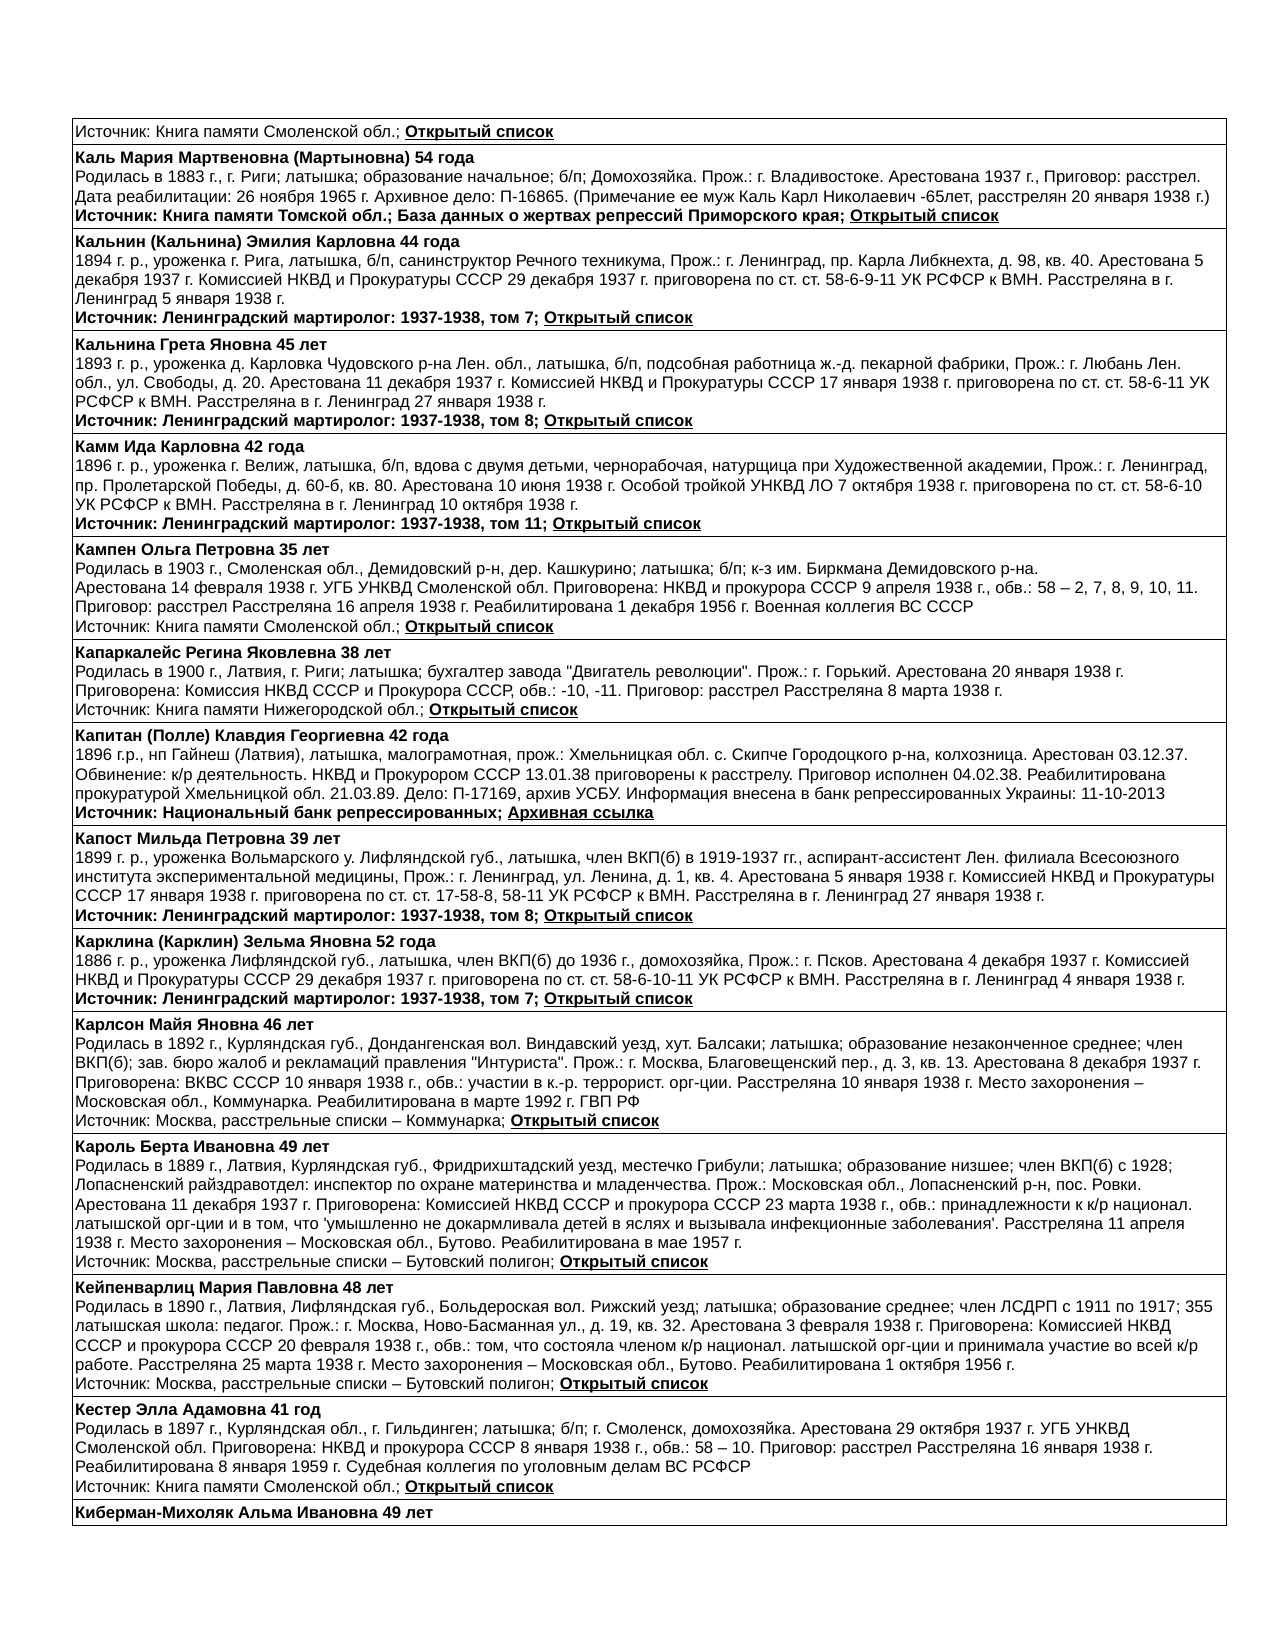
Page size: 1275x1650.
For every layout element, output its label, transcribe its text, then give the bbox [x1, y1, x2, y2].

table_cell Капитан (Полле) Клавдия Георгиевна 42 года 1896 г.р., нп Гайнеш (Латвия), латышка, малограмотная, прож.: Хмельницкая обл. с. Скипче Городоцкого р-на, колхозница. Арестован 03.12.37. Обвинение: к/р деятельность. НКВД и Прокурором СССР 13.01.38 приговорены к расстрелу. Приговор исполнен 04.02.38. Реабилитирована прокуратурой Хмельницкой обл. 21.03.89. Дело: П-17169, архив УСБУ. Информация внесена в банк репрессированных Украины: 11-10-2013 Источник: Национальный банк репрессированных; Архивная ссылка [73, 723, 1226, 825]
table_cell Капост Мильда Петровна 39 лет 1899 г. р., уроженка Вольмарского у. Лифляндской губ., латышка, член ВКП(б) в 1919-1937 гг., аспирант-ассистент Лен. филиала Всесоюзного института экспериментальной медицины, Прож.: г. Ленинград, ул. Ленина, д. 1, кв. 4. Арестована 5 января 1938 г. Комиссией НКВД и Прокуратуры СССР 17 января 1938 г. приговорена по ст. ст. 17-58-8, 58-11 УК РСФСР к ВМН. Расстреляна в г. Ленинград 27 января 1938 г. Источник: Ленинградский мартиролог: 1937-1938, том 8; Открытый список [73, 826, 1226, 927]
table_cell Карклина (Карклин) Зельма Яновна 52 года 1886 г. р., уроженка Лифляндской губ., латышка, член ВКП(б) до 1936 г., домохозяйка, Прож.: г. Псков. Арестована 4 декабря 1937 г. Комиссией НКВД и Прокуратуры СССР 29 декабря 1937 г. приговорена по ст. ст. 58-6-10-11 УК РСФСР к ВМН. Расстреляна в г. Ленинград 4 января 1938 г. Источник: Ленинградский мартиролог: 1937-1938, том 7; Открытый список [73, 929, 1226, 1011]
table_cell Кампен Ольга Петровна 35 лет Родилась в 1903 г., Смоленская обл., Демидовский р-н, дер. Кашкурино; латышка; б/п; к-з им. Биркмана Демидовского р-на. Арестована 14 февраля 1938 г. УГБ УНКВД Смоленской обл. Приговорена: НКВД и прокурора СССР 9 апреля 1938 г., обв.: 58 – 2, 7, 8, 9, 10, 11. Приговор: расстрел Расстреляна 16 апреля 1938 г. Реабилитирована 1 декабря 1956 г. Военная коллегия ВС СССР Источник: Книга памяти Смоленской обл.; Открытый список [73, 537, 1226, 638]
table_cell Карлсон Майя Яновна 46 лет Родилась в 1892 г., Курляндская губ., Дондангенская вол. Виндавский уезд, хут. Балсаки; латышка; образование незаконченное среднее; член ВКП(б); зав. бюро жалоб и рекламаций правления "Интуриста". Прож.: г. Москва, Благовещенский пер., д. 3, кв. 13. Арестована 8 декабря 1937 г. Приговорена: ВКВС СССР 10 января 1938 г., обв.: участии в к.-р. террорист. орг-ции. Расстреляна 10 января 1938 г. Место захоронения – Московская обл., Коммунарка. Реабилитирована в марте 1992 г. ГВП РФ Источник: Москва, расстрельные списки – Коммунарка; Открытый список [73, 1012, 1226, 1133]
table_cell Капаркалейс Регина Яковлевна 38 лет Родилась в 1900 г., Латвия, г. Риги; латышка; бухгалтер завода "Двигатель революции". Прож.: г. Горький. Арестована 20 января 1938 г. Приговорена: Комиссия НКВД СССР и Прокурора СССР, обв.: -10, -11. Приговор: расстрел Расстреляна 8 марта 1938 г. Источник: Книга памяти Нижегородской обл.; Открытый список [73, 640, 1226, 722]
table_cell Кароль Берта Ивановна 49 лет Родилась в 1889 г., Латвия, Курляндская губ., Фридрихштадский уезд, местечко Грибули; латышка; образование низшее; член ВКП(б) с 1928; Лопасненский райздравотдел: инспектор по охране материнства и младенчества. Прож.: Московская обл., Лопасненский р-н, пос. Ровки. Арестована 11 декабря 1937 г. Приговорена: Комиссией НКВД СССР и прокурора СССР 23 марта 1938 г., обв.: принадлежности к к/р национал. латышской орг-ции и в том, что 'умышленно не докармливала детей в яслях и вызывала инфекционные заболевания'. Расстреляна 11 апреля 1938 г. Место захоронения – Московская обл., Бутово. Реабилитирована в мае 1957 г. Источник: Москва, расстрельные списки – Бутовский полигон; Открытый список [73, 1134, 1226, 1274]
